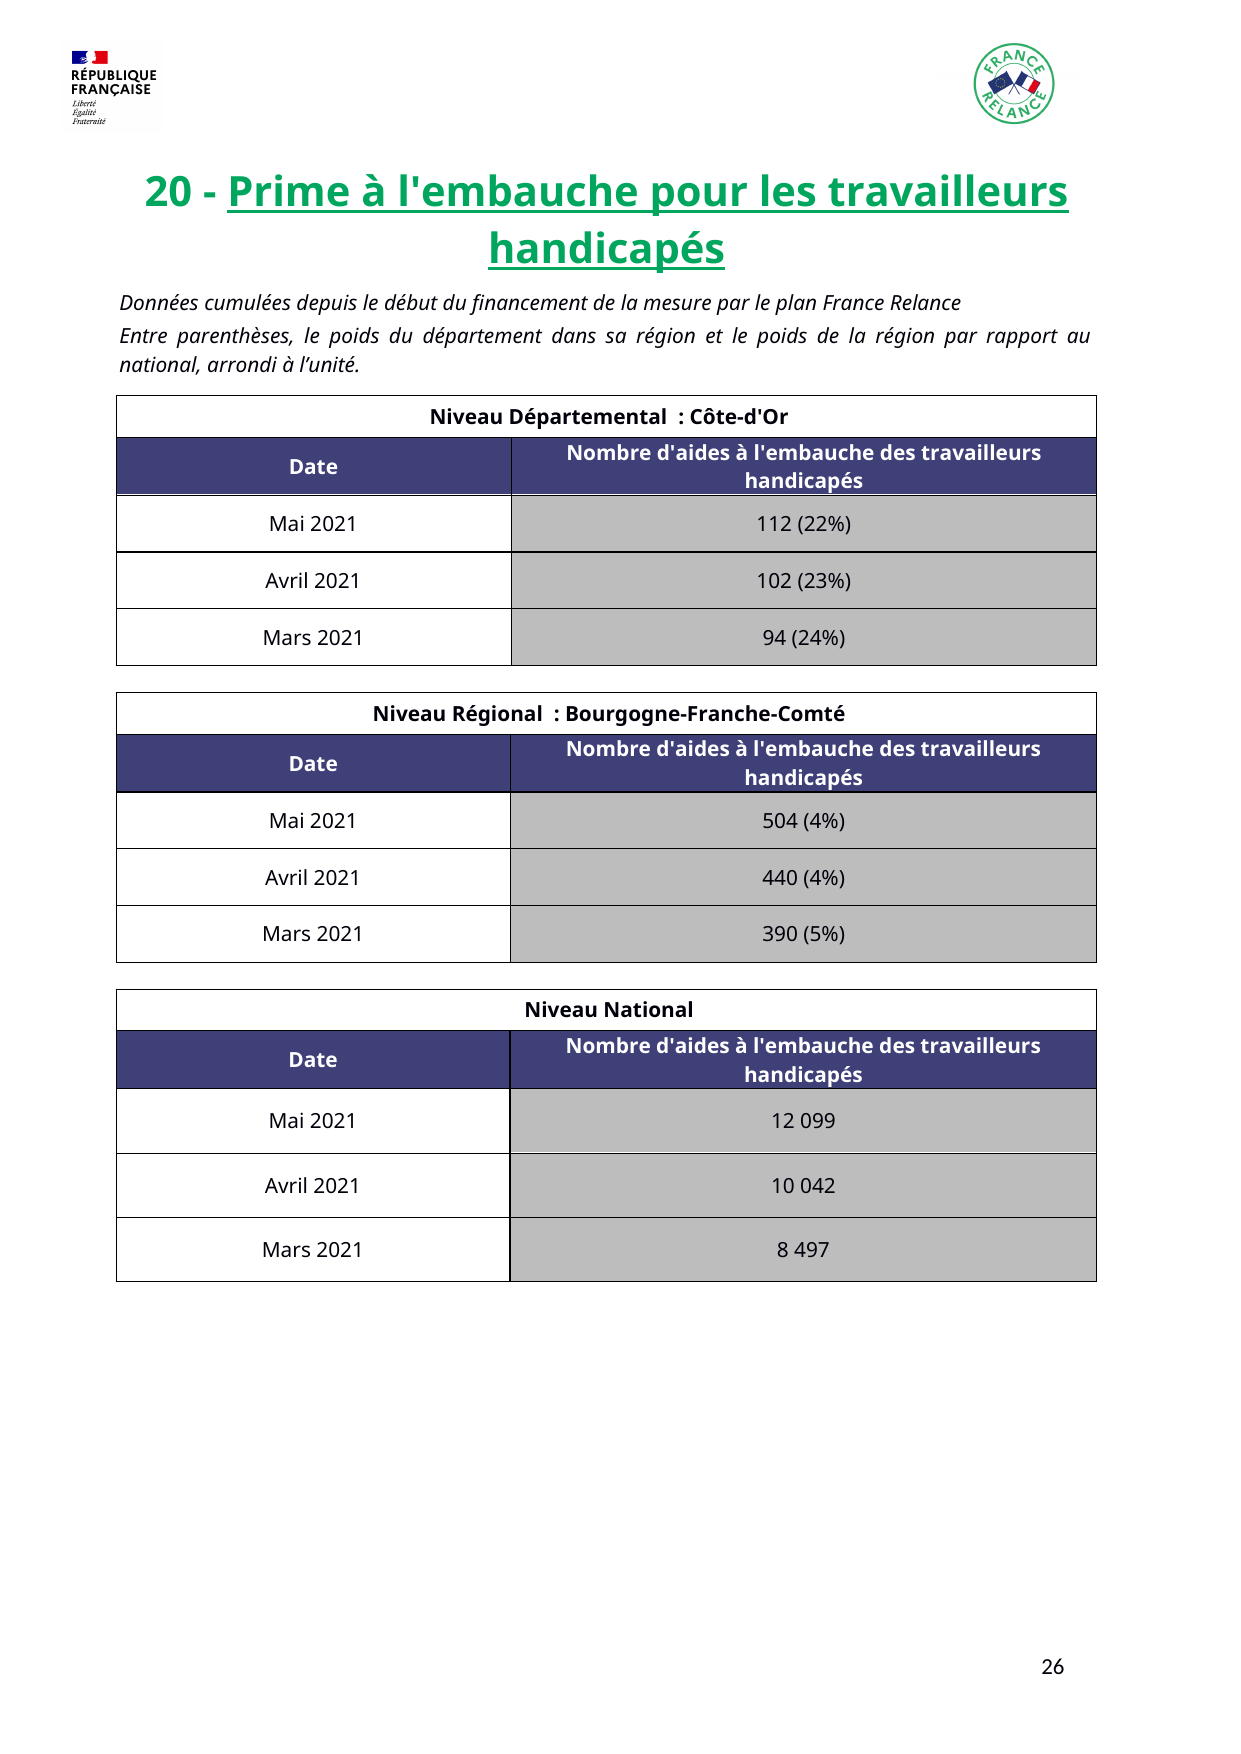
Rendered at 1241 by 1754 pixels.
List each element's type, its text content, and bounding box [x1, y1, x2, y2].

table_cell Mars 2021 [117, 1218, 509, 1281]
table_cell 8 497 [511, 1218, 1096, 1281]
table_cell Nombre d'aides à l'embauche des travailleurs handicapés [512, 438, 1096, 494]
table_header Niveau Régional : Bourgogne-Franche-Comté [117, 693, 1096, 733]
table_cell Date [117, 735, 510, 791]
table_cell 94 (24%) [512, 609, 1096, 665]
subtitle 20 - Prime à l'embauche pour les travailleurs handicapés [119, 162, 1094, 276]
text Entre parenthèses, le poids du département dans sa région et le poids de la région par rapport au national, arrondi à l’unité. [119, 321, 1094, 378]
table_cell Avril 2021 [117, 553, 511, 608]
table_cell Avril 2021 [117, 849, 510, 905]
text Données cumulées depuis le début du financement de la mesure par le plan France Relance [119, 288, 1094, 317]
picture [935, 31, 1082, 125]
table_cell 112 (22%) [512, 496, 1096, 551]
table_cell Nombre d'aides à l'embauche des travailleurs handicapés [511, 1031, 1096, 1088]
table_cell Mai 2021 [117, 496, 511, 551]
table_cell 504 (4%) [511, 793, 1096, 848]
table_cell 12 099 [511, 1089, 1096, 1152]
table_cell Mai 2021 [117, 1089, 509, 1152]
table_cell 10 042 [511, 1154, 1096, 1217]
table_header Niveau National [117, 990, 1096, 1030]
table_cell Mai 2021 [117, 793, 510, 848]
picture [60, 39, 163, 133]
table_cell 440 (4%) [511, 849, 1096, 905]
table_header Niveau Départemental : Côte-d'Or [117, 396, 1096, 437]
table_cell Date [117, 438, 511, 494]
table_cell Date [117, 1031, 509, 1088]
table_cell 390 (5%) [511, 906, 1096, 962]
table_cell Avril 2021 [117, 1154, 509, 1217]
table_cell Mars 2021 [117, 906, 510, 962]
table_cell Mars 2021 [117, 609, 511, 665]
table_cell Nombre d'aides à l'embauche des travailleurs handicapés [511, 735, 1096, 791]
table_cell 102 (23%) [512, 553, 1096, 608]
